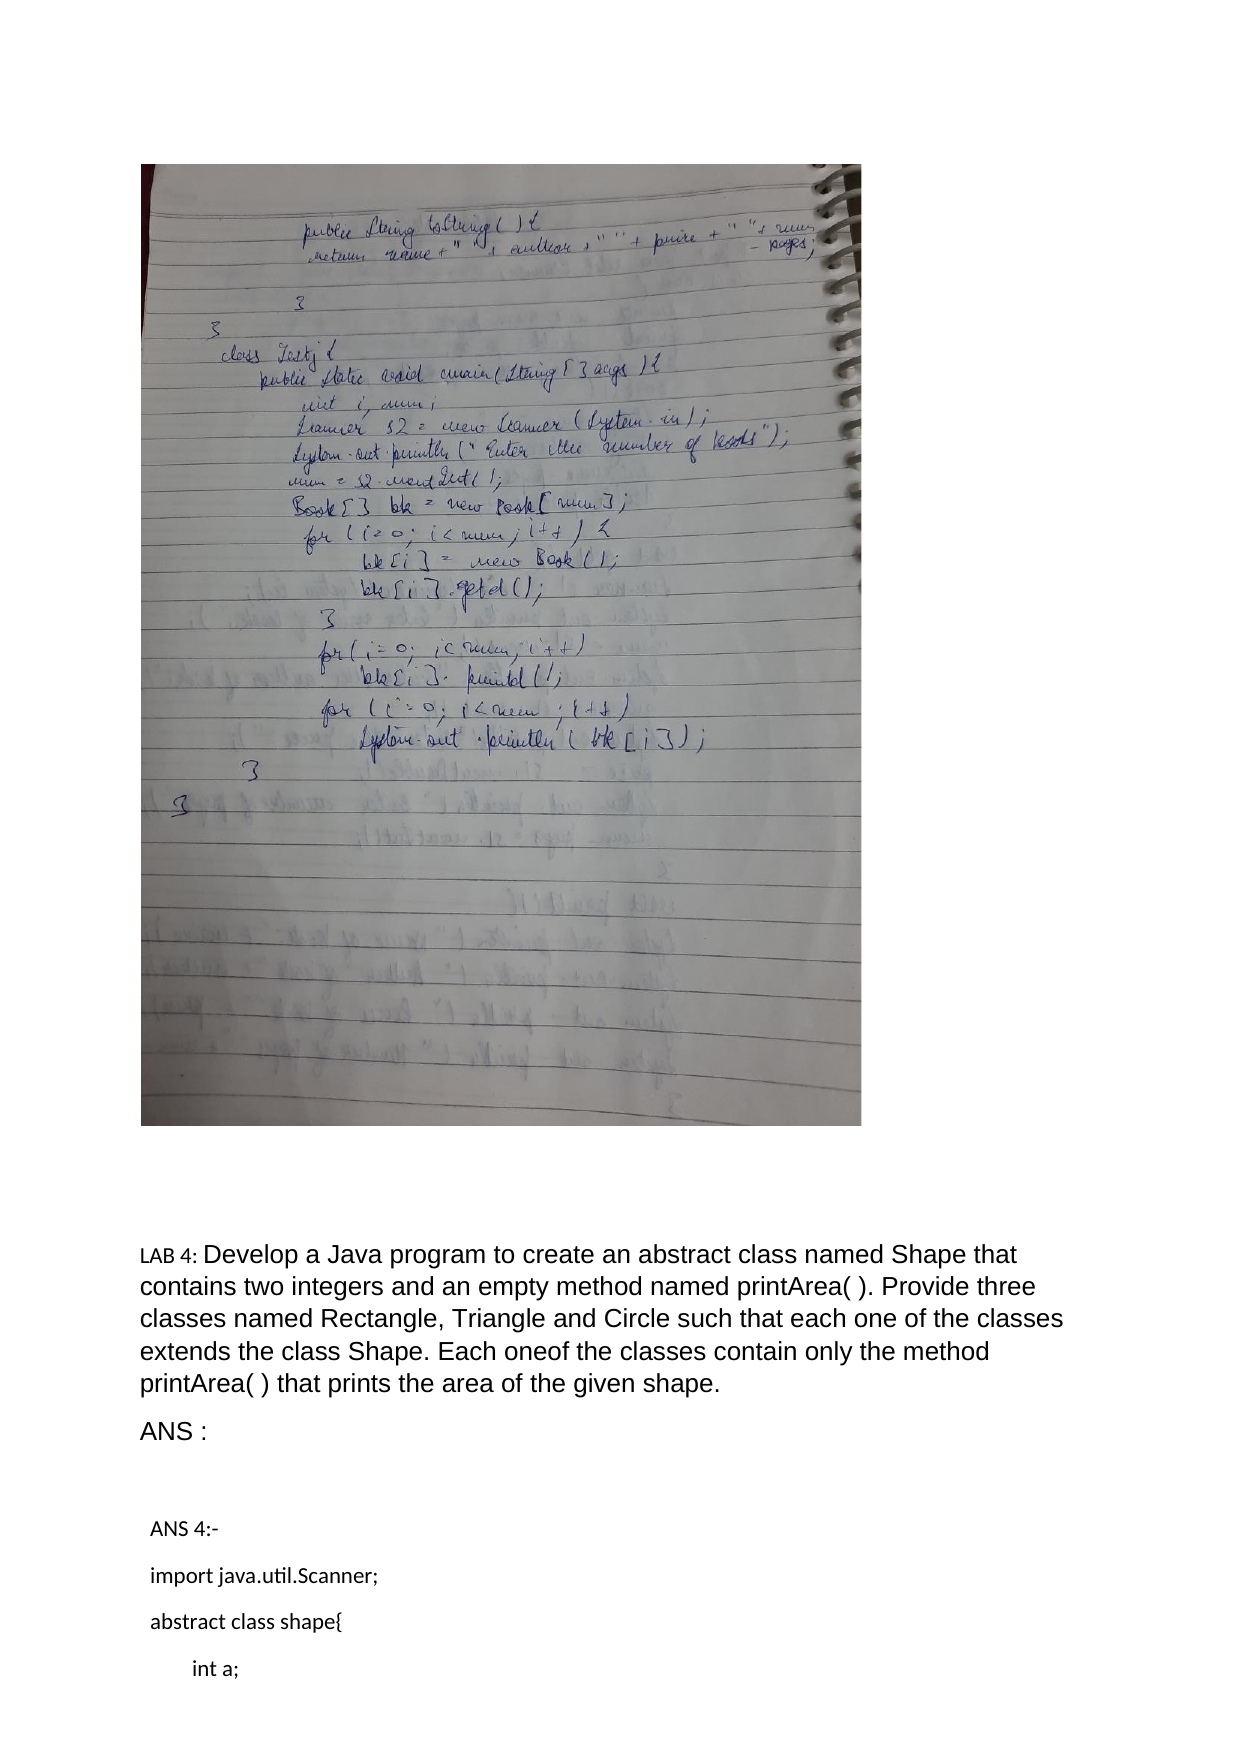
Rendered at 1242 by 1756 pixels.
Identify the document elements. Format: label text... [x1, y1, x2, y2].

text ANS 4:- [150, 1514, 1106, 1542]
picture [141, 164, 862, 1126]
text int a; [192, 1654, 1106, 1682]
subtitle LAB 4: Develop a Java program to create an abstract class named Shape that contains two integers and an empty method named printArea( ). Provide three classes named Rectangle, Triangle and Circle such that each one of the classes extends the class Shape. Each oneof the classes contain only the method printArea( ) that prints the area of the given shape. [139, 1239, 1067, 1398]
text ANS : [139, 1416, 1106, 1446]
text import java.util.Scanner; abstract class shape{ [150, 1561, 381, 1635]
